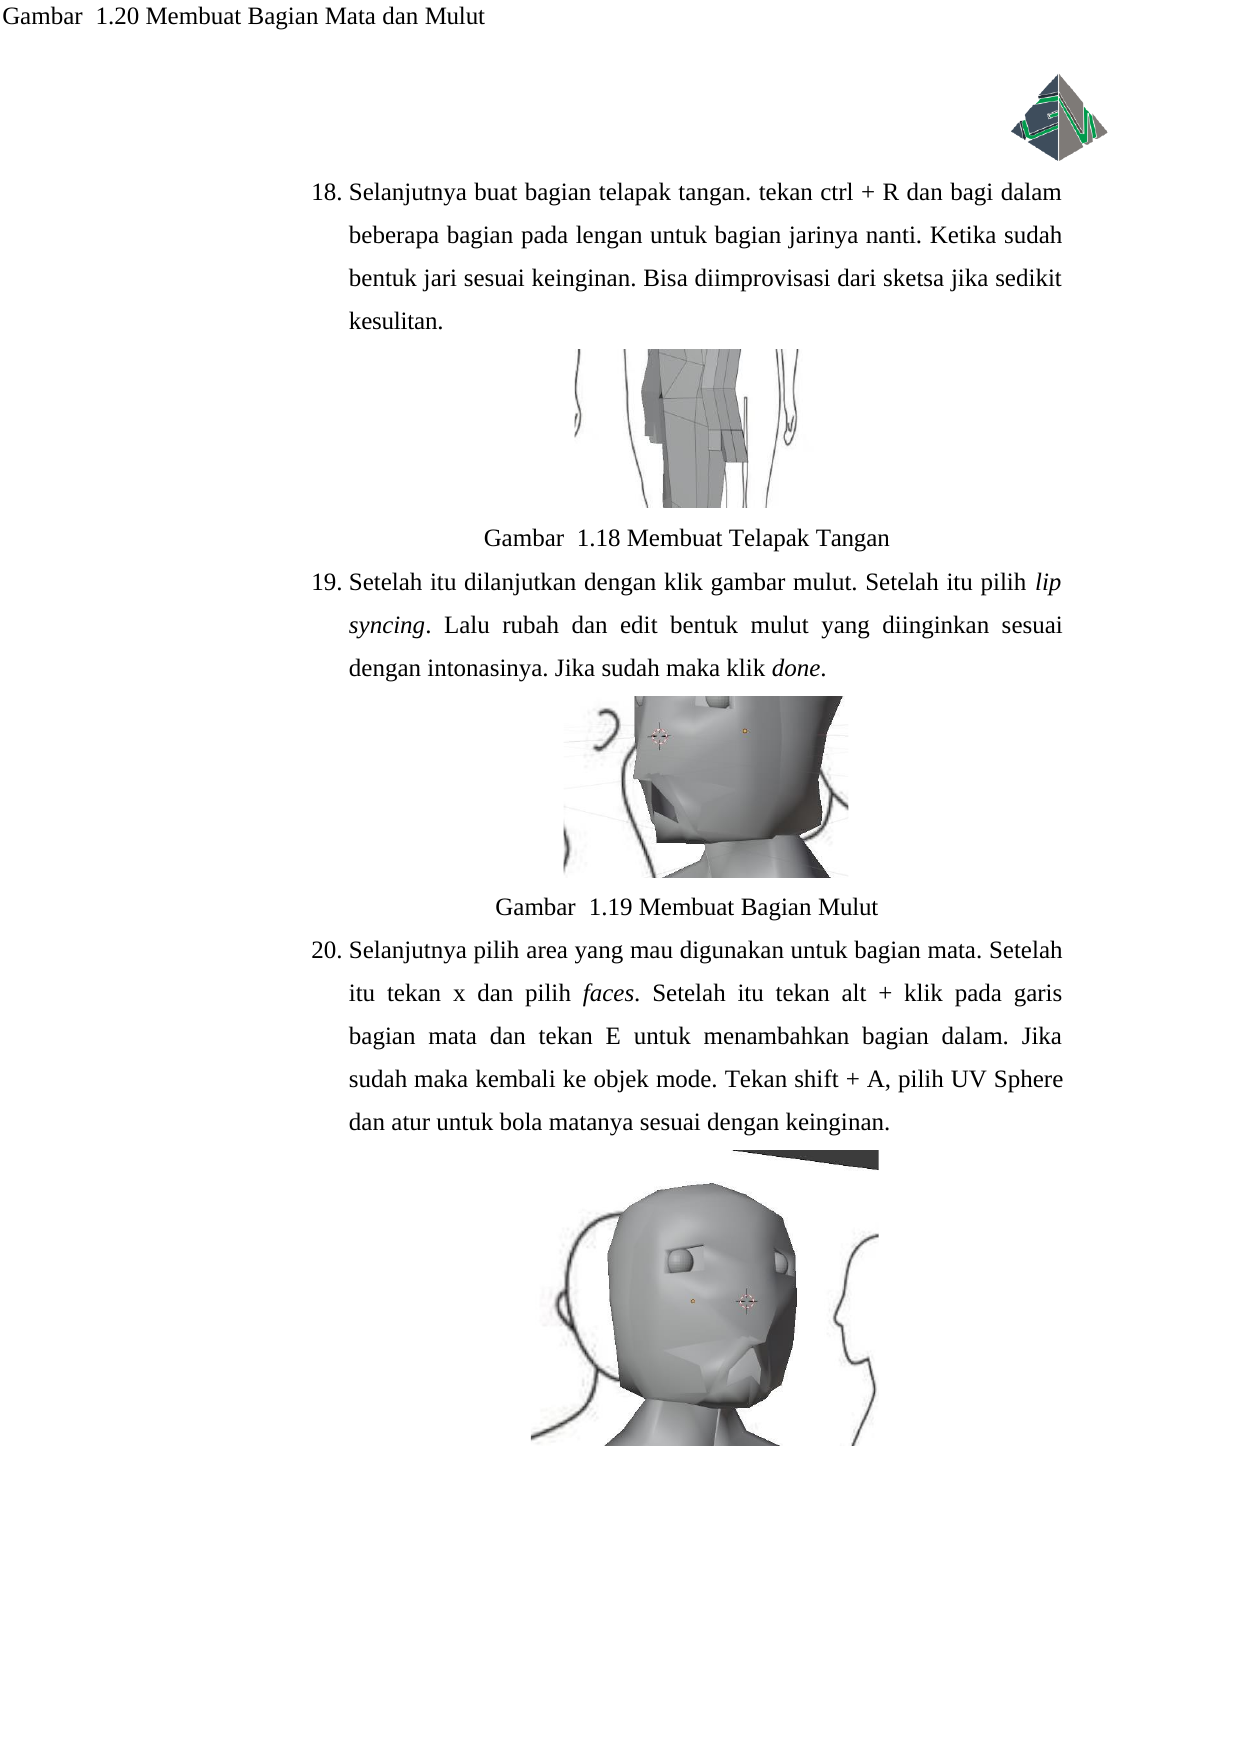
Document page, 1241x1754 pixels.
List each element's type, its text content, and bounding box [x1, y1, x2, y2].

list Selanjutnya buat bagian telapak tangan. tekan ctrl + R dan bagi dalam beberapa bagian pada lengan untuk bagian jarinya nanti. Ketika sudah bentuk jari sesuai keinginan. Bisa diimprovisasi dari sketsa jika sedikit kesulitan. [311, 177, 1063, 335]
list Selanjutnya pilih area yang mau digunakan untuk bagian mata. Setelah itu tekan x dan pilih faces. Setelah itu tekan alt + klik pada garis bagian mata dan tekan E untuk menambahkan bagian dalam. Jika sudah maka kembali ke objek mode. Tekan shift + A, pilih UV Sphere dan atur untuk bola matanya sesuai dengan keinginan. [311, 935, 1063, 1136]
picture [563, 696, 849, 878]
list Setelah itu dilanjutkan dengan klik gambar mulut. Setelah itu pilih lip syncing. Lalu rubah dan edit bentuk mulut yang diinginkan sesuai dengan intonasinya. Jika sudah maka klik done. [311, 567, 1064, 682]
text Gambar 1.18 Membuat Telapak Tangan [483, 523, 1076, 552]
picture [574, 349, 814, 508]
picture [1010, 73, 1108, 161]
picture [530, 1150, 879, 1446]
text Gambar 1.19 Membuat Bagian Mulut [495, 892, 1076, 920]
